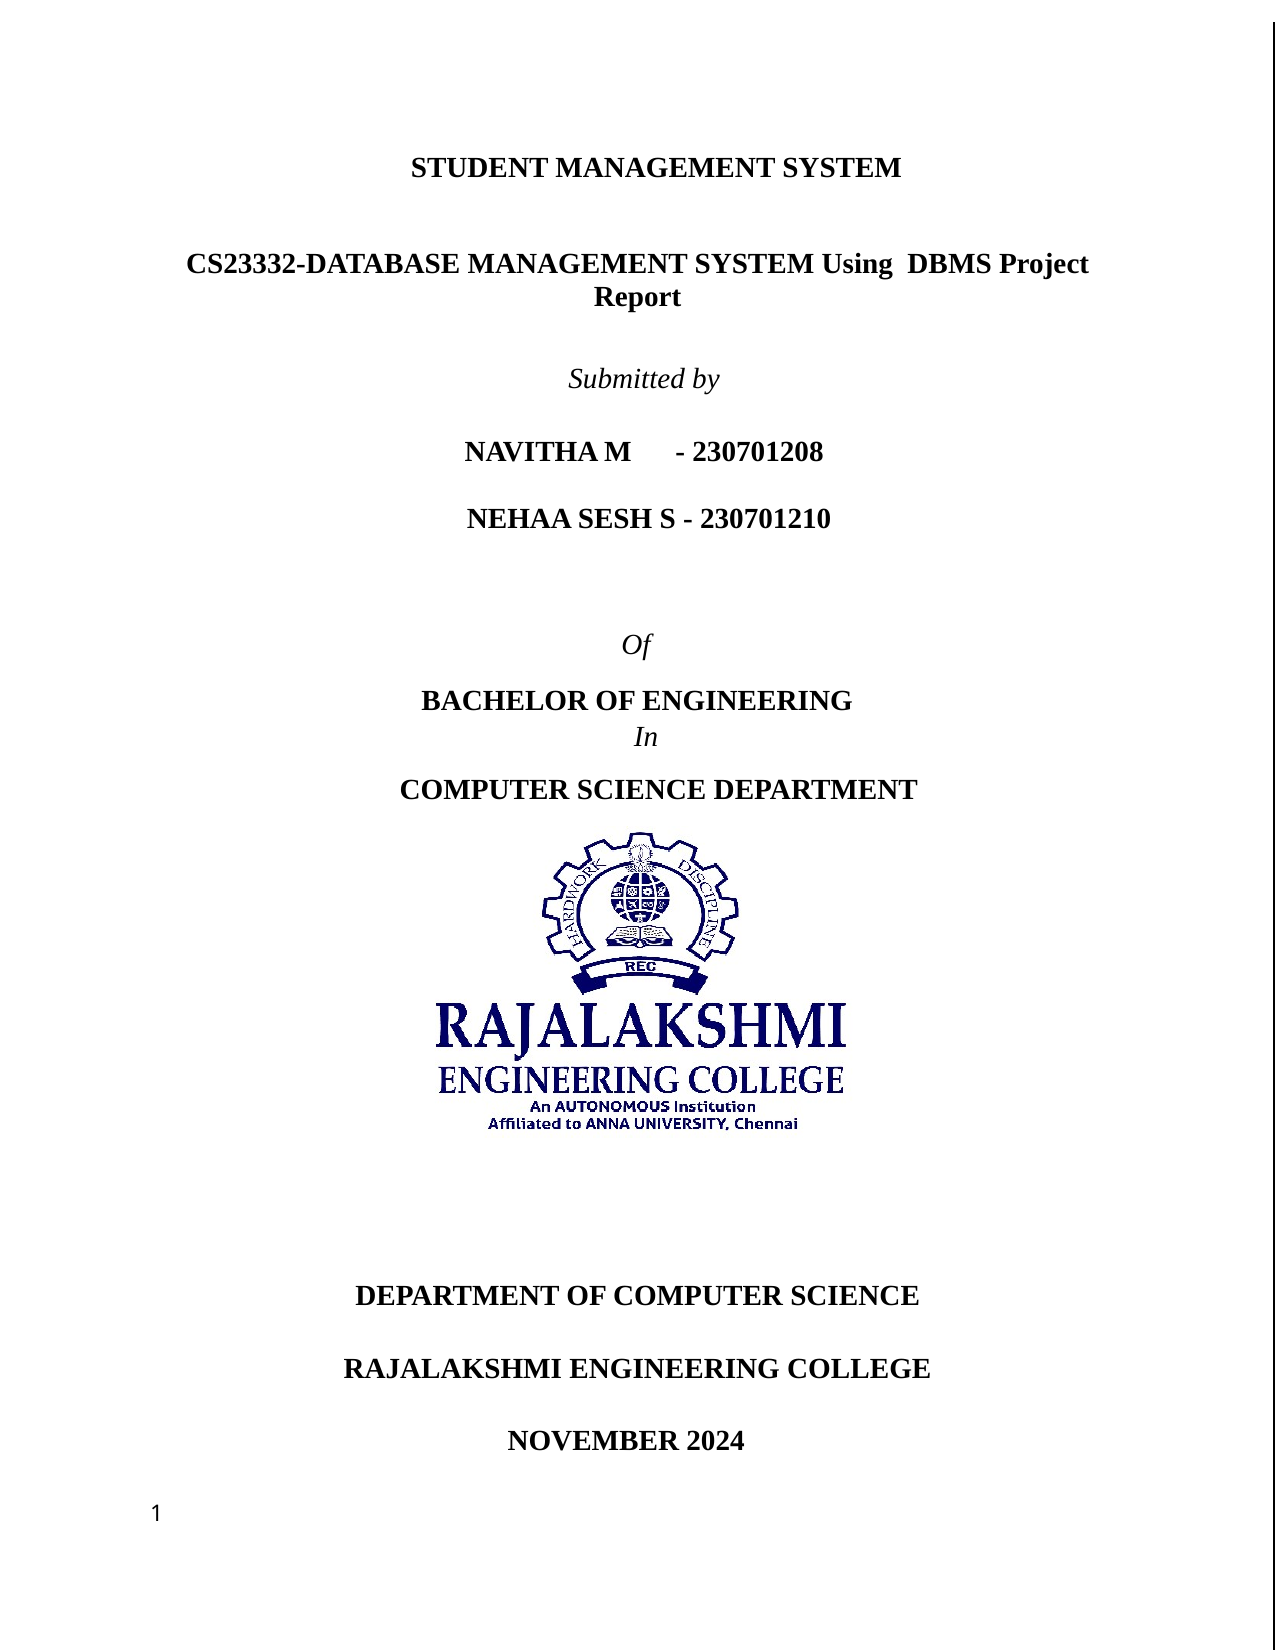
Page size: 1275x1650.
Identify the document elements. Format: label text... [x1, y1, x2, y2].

text Of [150, 627, 1124, 660]
text CS23332-DATABASE MANAGEMENT SYSTEM Using DBMS Project Report [150, 246, 1125, 313]
text NEHAA SESH S - 230701210 [173, 501, 1125, 535]
text BACHELOR OF ENGINEERING [210, 683, 1125, 717]
text NAVITHA M - 230701208 [173, 434, 1125, 467]
picture [422, 826, 857, 1138]
text RAJALAKSHMI ENGINEERING COLLEGE [150, 1351, 1125, 1384]
text In [174, 719, 1125, 753]
text DEPARTMENT OF COMPUTER SCIENCE [150, 1278, 1125, 1312]
text STUDENT MANAGEMENT SYSTEM [188, 150, 1125, 183]
text NOVEMBER 2024 [150, 1423, 1125, 1457]
text Submitted by [174, 362, 1108, 395]
text COMPUTER SCIENCE DEPARTMENT [239, 772, 1125, 806]
